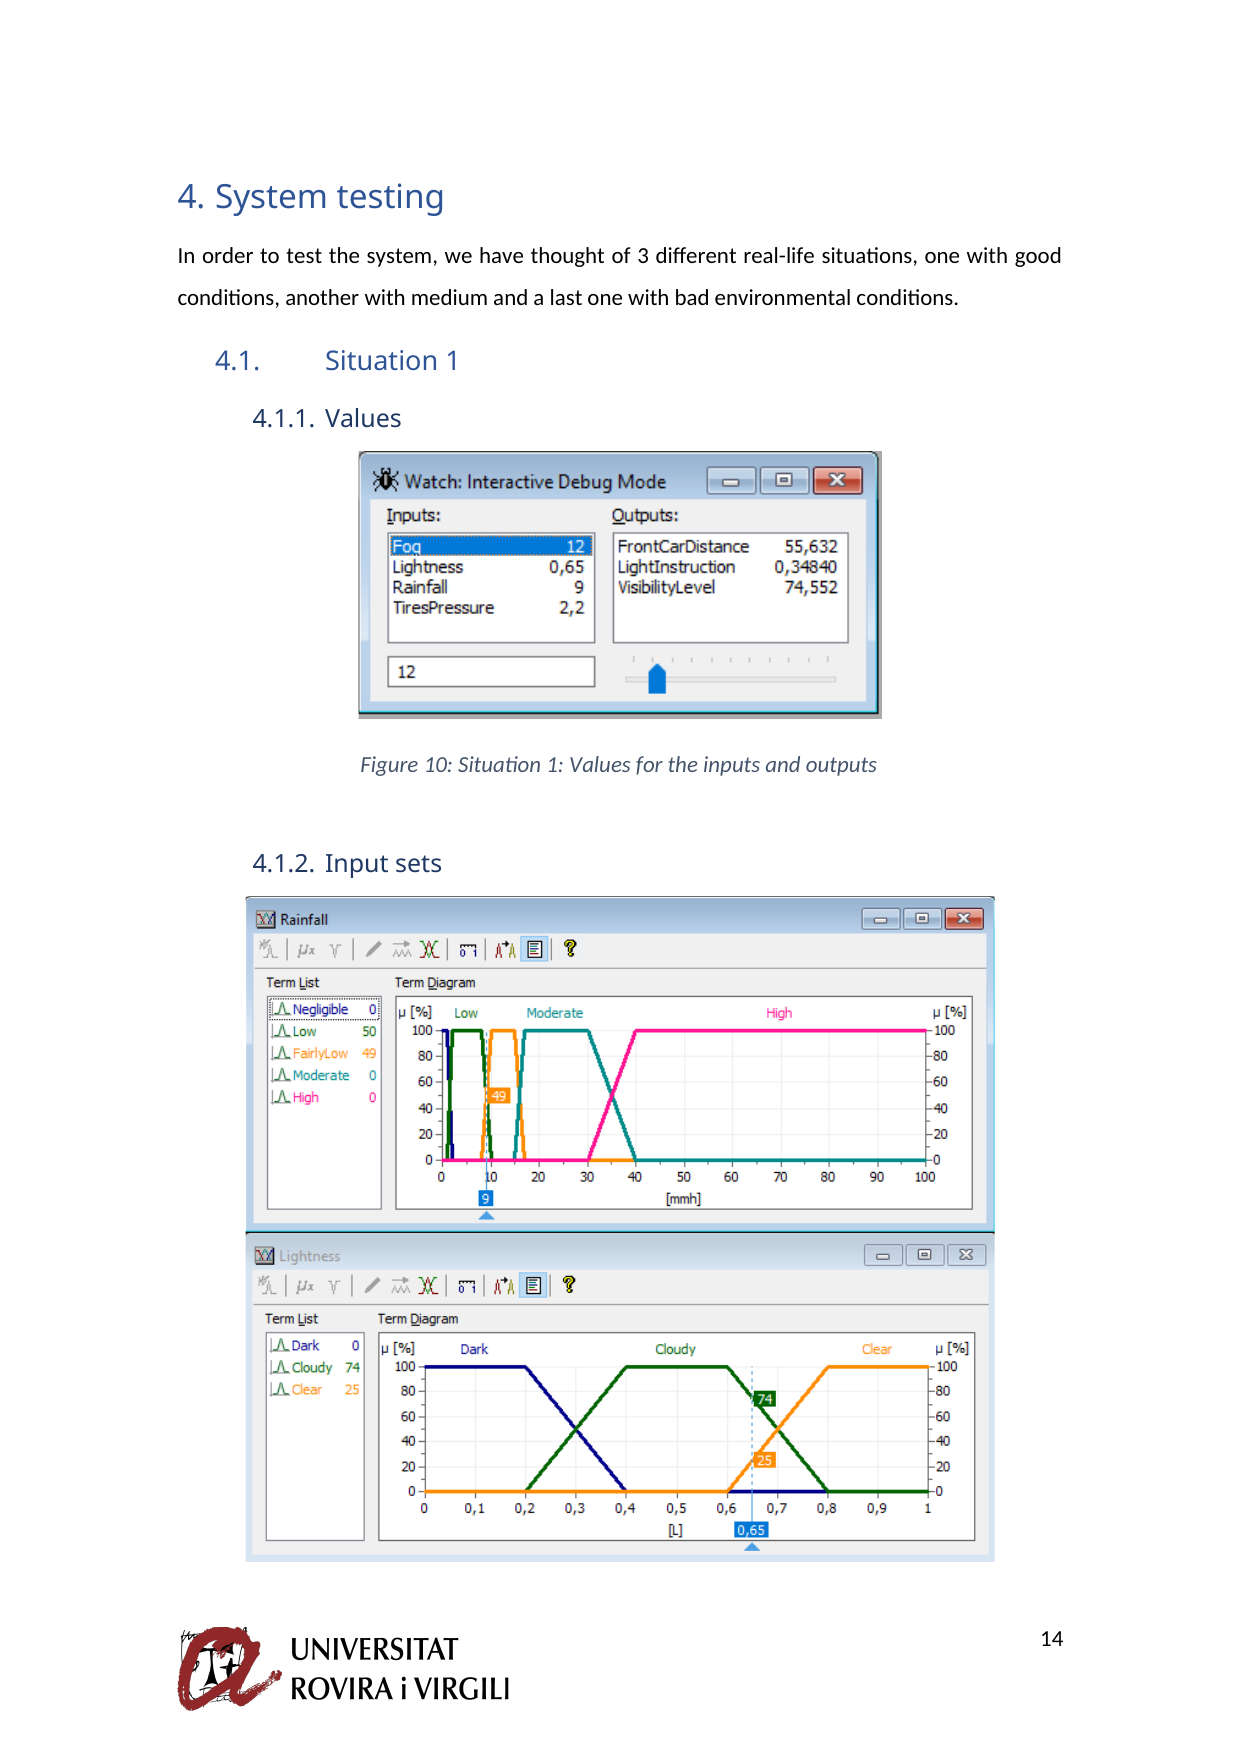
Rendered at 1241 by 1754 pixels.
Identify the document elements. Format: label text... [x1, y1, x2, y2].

text Figure 10: Situation 1: Values for the inputs and outputs [177, 750, 1063, 778]
subtitle System testing [177, 173, 1063, 218]
subtitle Values [252, 401, 1063, 435]
picture [358, 451, 882, 719]
text In order to test the system, we have thought of 3 different real-life situations, one with good conditions, another with medium and a last one with bad environmental conditions. [177, 241, 1063, 311]
picture [245, 896, 995, 1562]
subtitle Situation 1 [215, 341, 1063, 378]
picture [177, 1627, 509, 1711]
subtitle Input sets [252, 845, 1063, 879]
